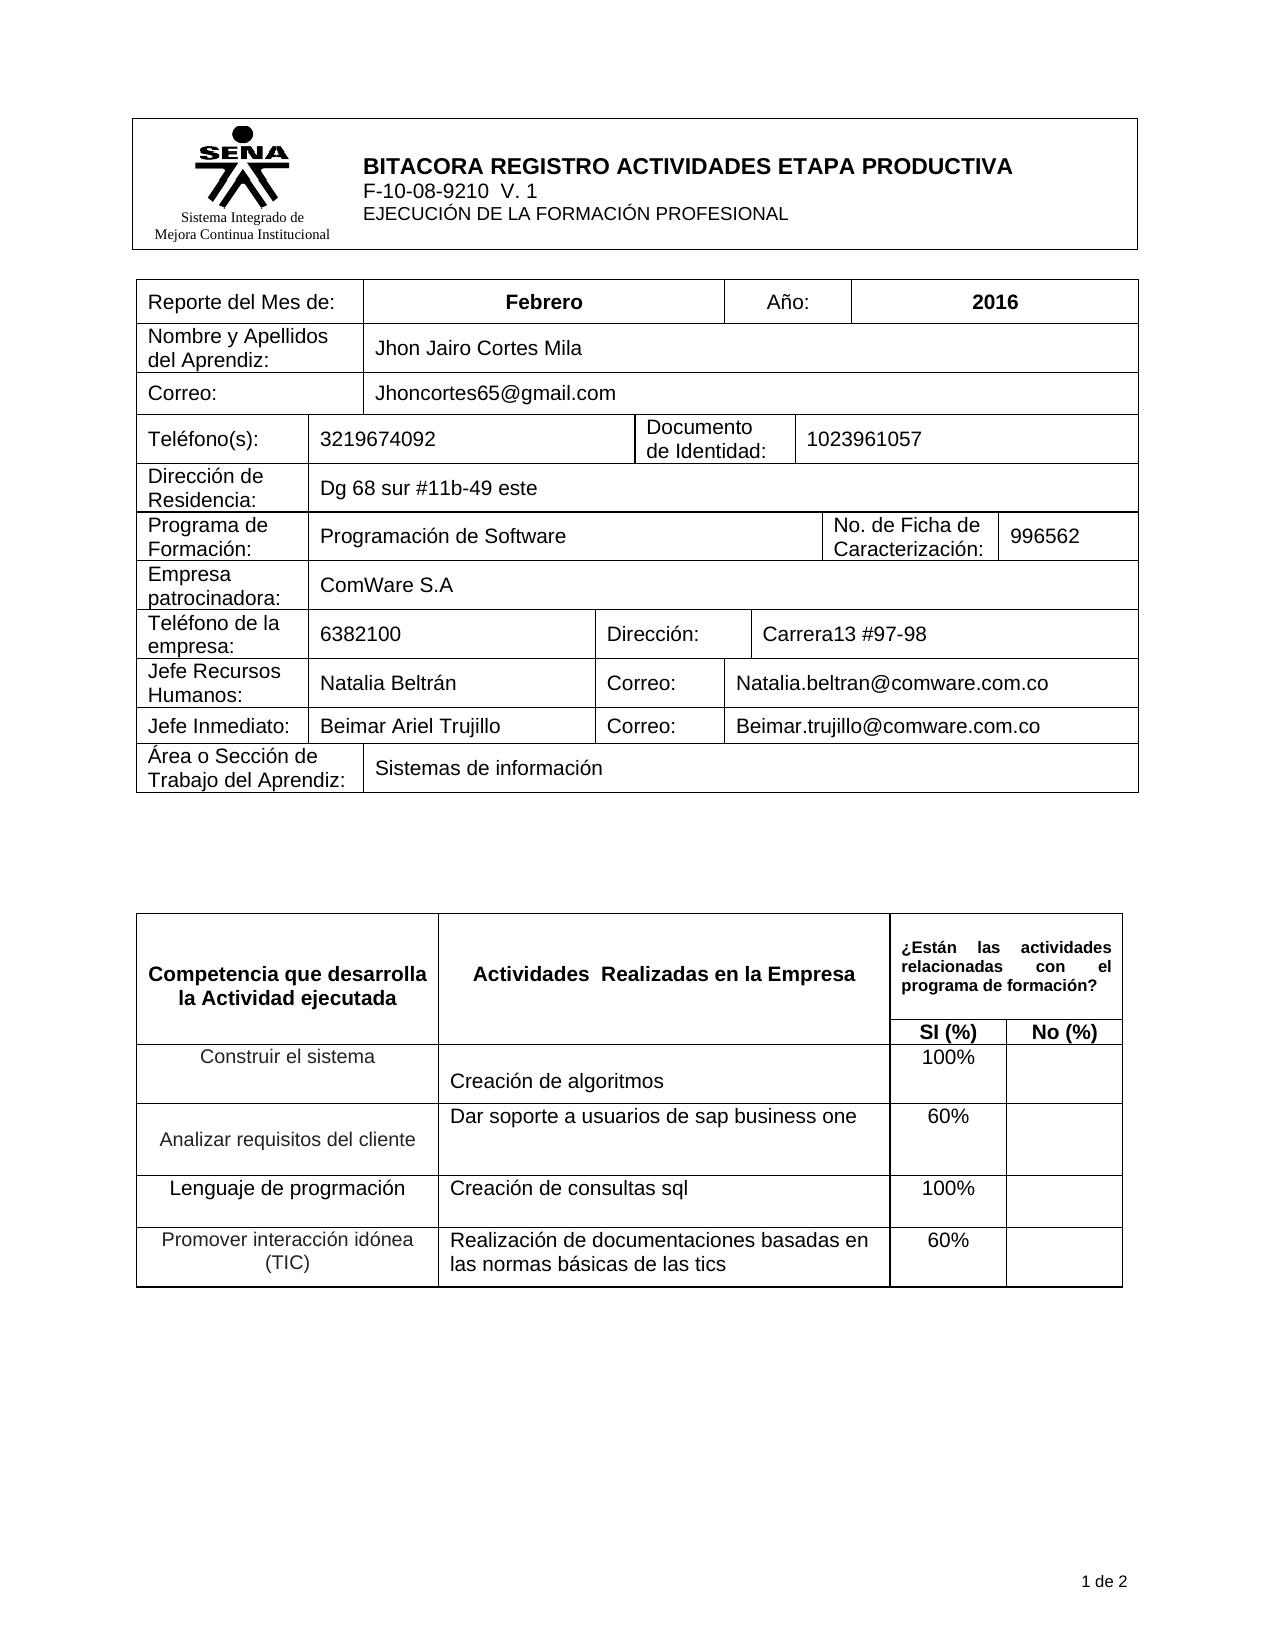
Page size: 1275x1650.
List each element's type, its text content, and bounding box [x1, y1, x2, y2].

table_cell 3219674092 [309, 415, 634, 462]
table_cell Beimar Ariel Trujillo [309, 708, 595, 743]
table_cell 60% [891, 1228, 1006, 1286]
table_cell ComWare S.A [309, 561, 1138, 609]
table_cell [1007, 1104, 1122, 1174]
table_cell Correo: [596, 708, 724, 743]
table_cell 100% [891, 1176, 1006, 1227]
table_cell Creación de consultas sql [439, 1176, 889, 1227]
table_cell 1023961057 [796, 415, 1138, 462]
table_cell Jefe Recursos Humanos: [137, 659, 308, 707]
table_cell Promover interacción idónea (TIC) [137, 1228, 438, 1286]
table_cell Teléfono(s): [137, 415, 308, 462]
table_cell Realización de documentaciones basadas en las normas básicas de las tics [439, 1228, 889, 1286]
table_cell Programa de Formación: [137, 513, 308, 560]
table_header Año: [725, 280, 851, 323]
table_cell Correo: [596, 659, 724, 707]
table_cell Lenguaje de progrmación [137, 1176, 438, 1227]
table_cell [1007, 1176, 1122, 1227]
table_cell 996562 [999, 513, 1138, 560]
table_cell 100% [891, 1045, 1006, 1103]
table_cell Jefe Inmediato: [137, 708, 308, 743]
table_cell Natalia Beltrán [309, 659, 595, 707]
table_cell Sistemas de información [364, 744, 1138, 792]
table_cell Dirección: [596, 610, 751, 658]
table_cell SI (%) [891, 1020, 1006, 1044]
table_cell Empresa patrocinadora: [137, 561, 308, 609]
table_cell [1007, 1045, 1122, 1103]
table_cell Creación de algoritmos [439, 1045, 889, 1103]
table_cell Natalia.beltran@comware.com.co [725, 659, 1138, 707]
table_cell Programación de Software [309, 513, 822, 560]
table_cell No (%) [1007, 1020, 1122, 1044]
table_cell Área o Sección de Trabajo del Aprendiz: [137, 744, 363, 792]
table_cell Construir el sistema [137, 1045, 438, 1103]
table_cell Nombre y Apellidos del Aprendiz: [137, 324, 363, 372]
table_cell Dg 68 sur #11b-49 este [309, 464, 1138, 511]
table_cell Teléfono de la empresa: [137, 610, 308, 658]
table_header Competencia que desarrolla la Actividad ejecutada [137, 914, 438, 1044]
table_cell Dirección de Residencia: [137, 464, 308, 511]
table_cell 6382100 [309, 610, 595, 658]
table_cell No. de Ficha de Caracterización: [823, 513, 998, 560]
table_cell Carrera13 #97-98 [752, 610, 1138, 658]
table_cell Correo: [137, 373, 363, 413]
table_header Febrero [364, 280, 724, 323]
table_cell Jhoncortes65@gmail.com [364, 373, 1138, 413]
table_cell 60% [891, 1104, 1006, 1174]
table_cell Documento de Identidad: [636, 415, 795, 462]
table_cell Beimar.trujillo@comware.com.co [725, 708, 1138, 743]
table_header ¿Están las actividades relacionadas con el programa de formación? [891, 914, 1122, 1019]
table_header Reporte del Mes de: [137, 280, 363, 323]
table_cell Dar soporte a usuarios de sap business one [439, 1104, 889, 1174]
table_cell [1007, 1228, 1122, 1286]
table_cell Analizar requisitos del cliente [137, 1104, 438, 1174]
table_header 2016 [852, 280, 1138, 323]
table_cell Jhon Jairo Cortes Mila [364, 324, 1138, 372]
table_header Actividades Realizadas en la Empresa [439, 914, 889, 1044]
